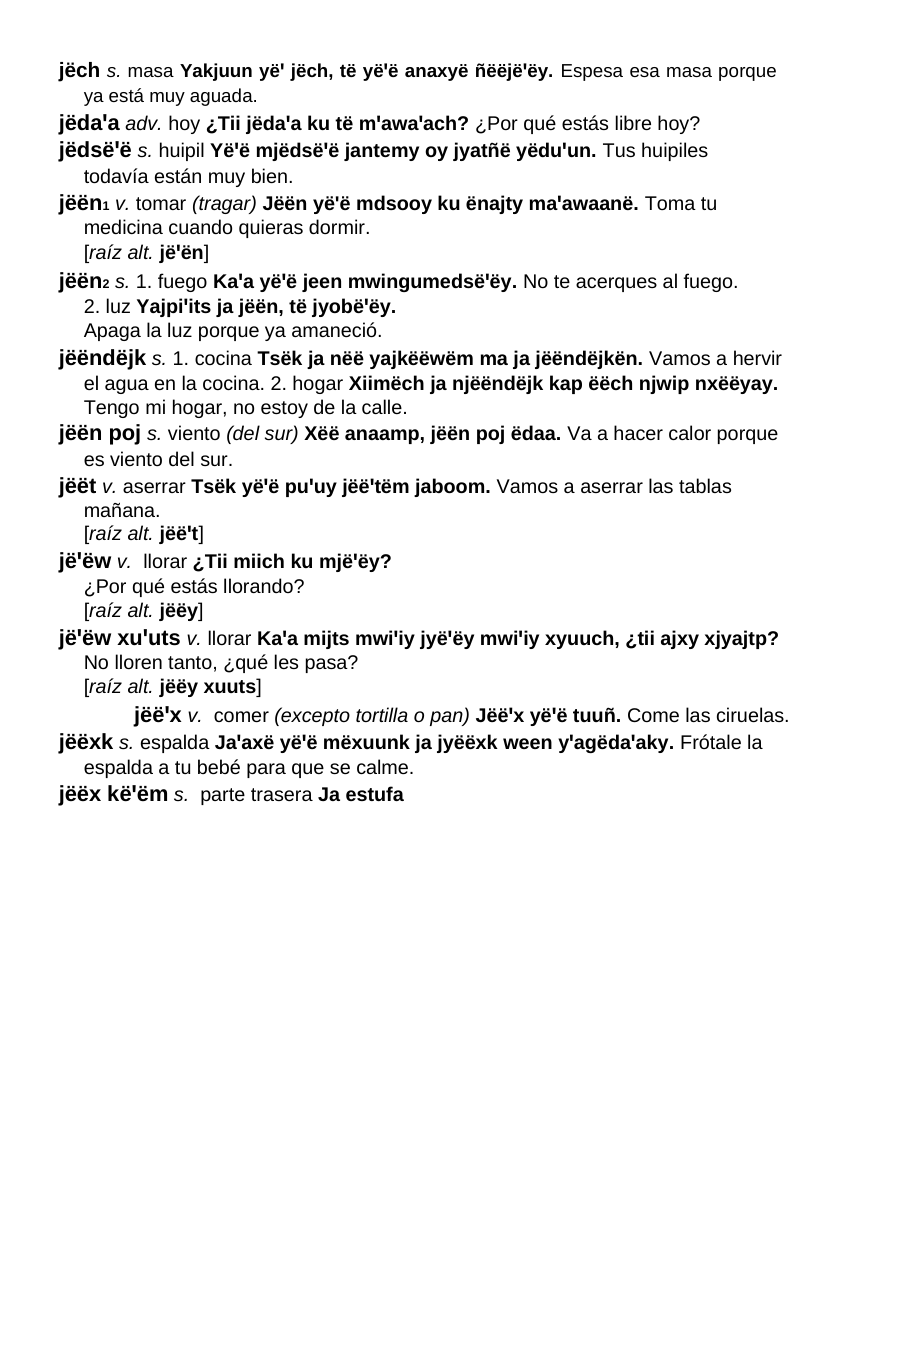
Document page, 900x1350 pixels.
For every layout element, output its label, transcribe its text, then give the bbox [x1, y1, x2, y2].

text jëëꞌx v. comer (excepto tortilla o pan) Jëëꞌx yëꞌë tuuñ. Come las ciruelas. [58, 702, 789, 727]
text jëën poj s. viento (del sur) Xëë anaamp, jëën poj ëdaa. Va a hacer calor porque es viento del sur. [58, 420, 796, 470]
text jëët v. aserrar Tsëk yëꞌë puꞌuy jëëꞌtëm jaboom. Vamos a aserrar las tablas mañana. [58, 473, 806, 521]
text jëꞌëw xuꞌuts v. llorar Kaꞌa mijts mwiꞌiy jyëꞌëy mwiꞌiy xyuuch, ¿tii ajxy xjyajtp? No lloren tanto, ¿qué les pasa? [58, 625, 792, 674]
text Apaga la luz porque ya amaneció. [83, 319, 810, 342]
text jëën1 v. tomar (tragar) Jëën yë'ë mdsooy ku ënajty maꞌawaanë. Toma tu medicina cuando quieras dormir. [58, 190, 771, 239]
text [raíz alt. jëëy xuuts] [83, 675, 810, 698]
text jëꞌëw v. llorar ¿Tii miich ku mjëꞌëy? [58, 548, 810, 573]
text jëëxk s. espalda Jaꞌaxë yëꞌë mëxuunk ja jyëëxk ween yꞌagëdaꞌaky. Frótale la espalda a tu bebé para que se calme. [58, 729, 798, 779]
text [raíz alt. jëëy] [83, 599, 810, 622]
text jëdaꞌa adv. hoy ¿Tii jëdaꞌa ku të mꞌawaꞌach? ¿Por qué estás libre hoy? [58, 110, 767, 135]
text jëdsëꞌë s. huipil Yëꞌë mjëdsëꞌë jantemy oy jyatñë yëduꞌun. Tus huipiles todavía están muy bien. [58, 137, 775, 187]
text 2. luz Yajpiꞌits ja jëën, të jyobëꞌëy. [83, 295, 810, 318]
text [raíz alt. jëꞌën] [83, 241, 810, 263]
text [raíz alt. jëëꞌt] [83, 522, 810, 545]
text jëëndëjk s. 1. cocina Tsëk ja nëë yajkëëwëm ma ja jëëndëjkën. Vamos a hervir el agua en la cocina. 2. hogar Xiimëch ja njëëndëjk kap ëëch njwip nxëëyay. Tengo mi hogar, no estoy de la calle. [58, 345, 796, 418]
text jëëx këꞌëm s. parte trasera Ja estufa [58, 781, 810, 806]
text jëch s. masa Yakjuun yëꞌ jëch, të yëꞌë anaxyë ñëëjëꞌëy. Espesa esa masa porque ya está muy aguada. [58, 58, 777, 107]
text ¿Por qué estás llorando? [83, 575, 810, 598]
text jëën2 s. 1. fuego Kaꞌa yëꞌë jeen mwingumedsëꞌëy. No te acerques al fuego. [58, 268, 806, 293]
